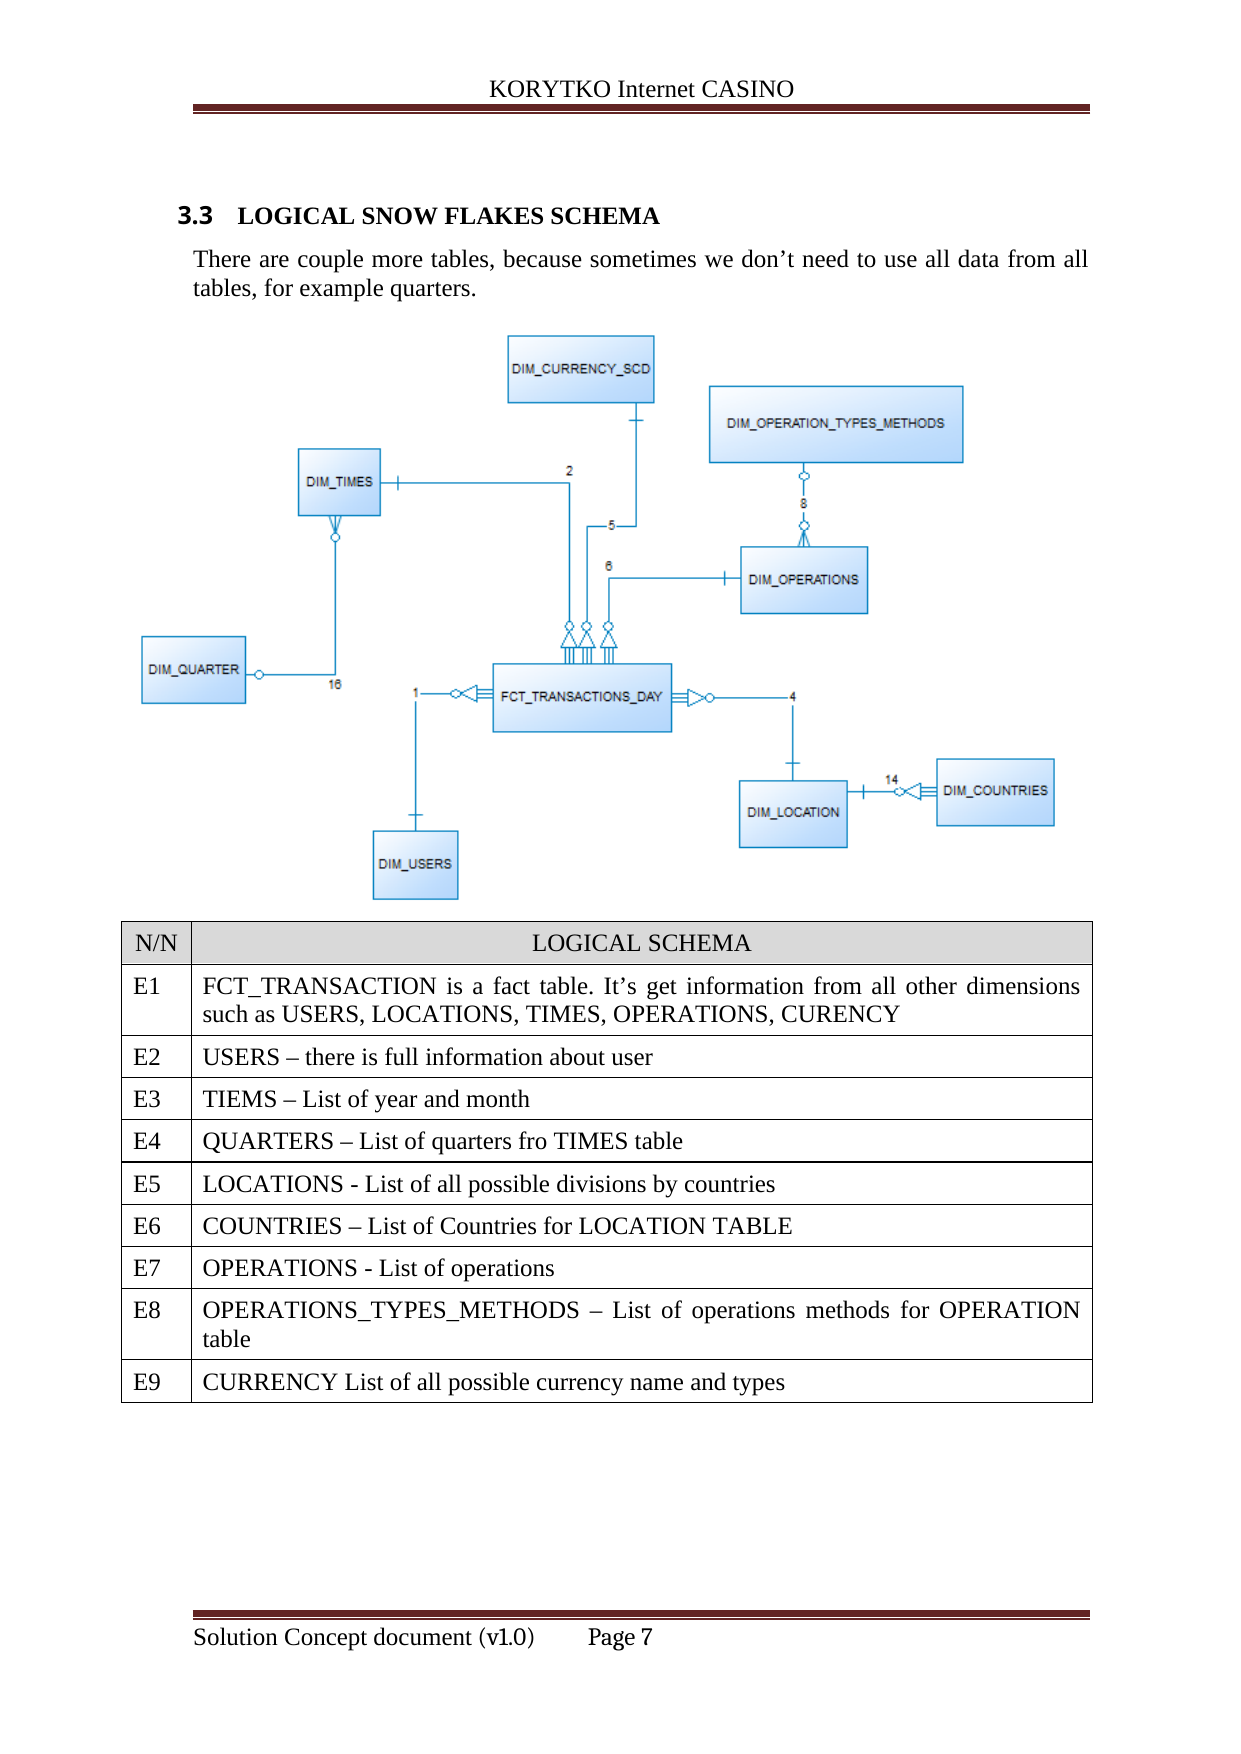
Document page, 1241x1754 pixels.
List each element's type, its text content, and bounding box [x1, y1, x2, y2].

table_cell COUNTRIES – List of Countries for LOCATION TABLE [192, 1205, 1092, 1246]
table_cell E1 [122, 965, 191, 1034]
table_cell E6 [122, 1205, 191, 1246]
table_cell E8 [122, 1289, 191, 1359]
table_cell OPERATIONS_TYPES_METHODS – List of operations methods for OPERATION table [192, 1289, 1092, 1359]
table_cell CURRENCY List of all possible currency name and types [192, 1360, 1092, 1402]
table_cell E4 [122, 1120, 191, 1161]
table_cell LOCATIONS - List of all possible divisions by countries [192, 1163, 1092, 1204]
table_cell QUARTERS – List of quarters fro TIMES table [192, 1120, 1092, 1161]
table_cell USERS – there is full information about user [192, 1036, 1092, 1077]
table_cell FCT_TRANSACTION is a fact table. It’s get information from all other dimensions such as USERS, LOCATIONS, TIMES, OPERATIONS, CURENCY [192, 965, 1092, 1034]
table_header N/N [122, 922, 191, 963]
table_cell E5 [122, 1163, 191, 1204]
picture [132, 326, 1074, 915]
table_cell OPERATIONS - List of operations [192, 1247, 1092, 1288]
text There are couple more tables, because sometimes we don’t need to use all data from all tables, for example quarters. [193, 244, 1090, 302]
table_header LOGICAL SCHEMA [192, 922, 1092, 963]
subtitle Logical SNOW Flakes schema [177, 197, 1090, 232]
table_cell E7 [122, 1247, 191, 1288]
table_cell TIEMS – List of year and month [192, 1078, 1092, 1119]
table_cell E2 [122, 1036, 191, 1077]
table_cell E3 [122, 1078, 191, 1119]
table_cell E9 [122, 1360, 191, 1402]
